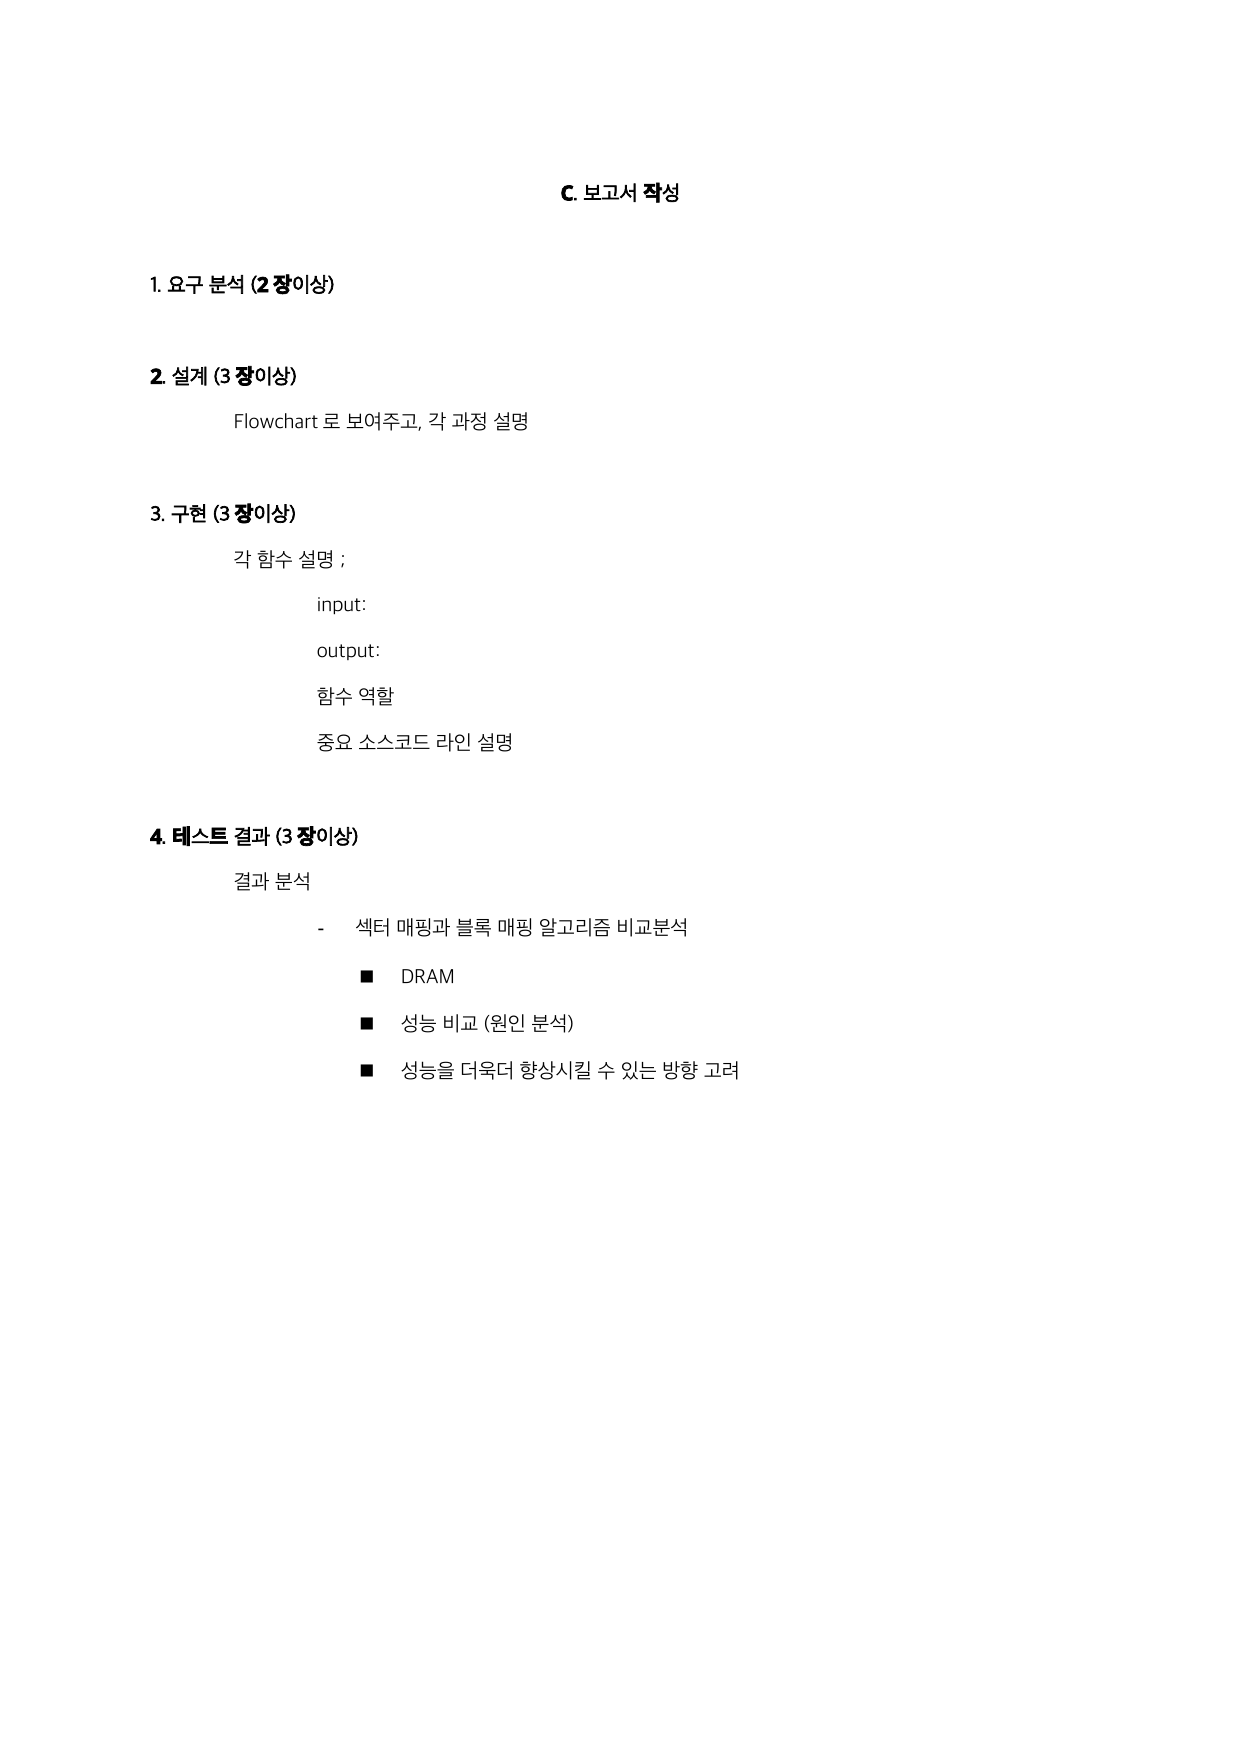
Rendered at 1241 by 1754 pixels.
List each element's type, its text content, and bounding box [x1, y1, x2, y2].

text input: [233, 590, 1090, 616]
list DRAM [359, 961, 1090, 989]
text 결과 분석 [150, 867, 1090, 893]
list 섹터 매핑과 블록 매핑 알고리즘 비교분석 [317, 912, 1090, 942]
text 2. 설계 (3장이상) [150, 361, 1090, 387]
text 4. 테스트 결과 (3장이상) [150, 821, 1090, 847]
text 중요 소스코드 라인 설명 [150, 727, 1090, 754]
text C. 보고서 작성 [150, 177, 1090, 204]
text Flowchart로 보여주고, 각 과정 설명 [150, 406, 1090, 433]
text 각 함수 설명 ; [150, 544, 1090, 570]
list 성능을 더욱더 향상시킬 수 있는 방향 고려 [359, 1056, 1090, 1083]
list 성능 비교 (원인 분석) [359, 1008, 1090, 1036]
text output: [150, 636, 1090, 662]
text 1. 요구 분석 (2장이상) [150, 269, 1090, 295]
text 함수 역할 [150, 681, 1090, 708]
text 3. 구현 (3장이상) [150, 498, 1090, 524]
